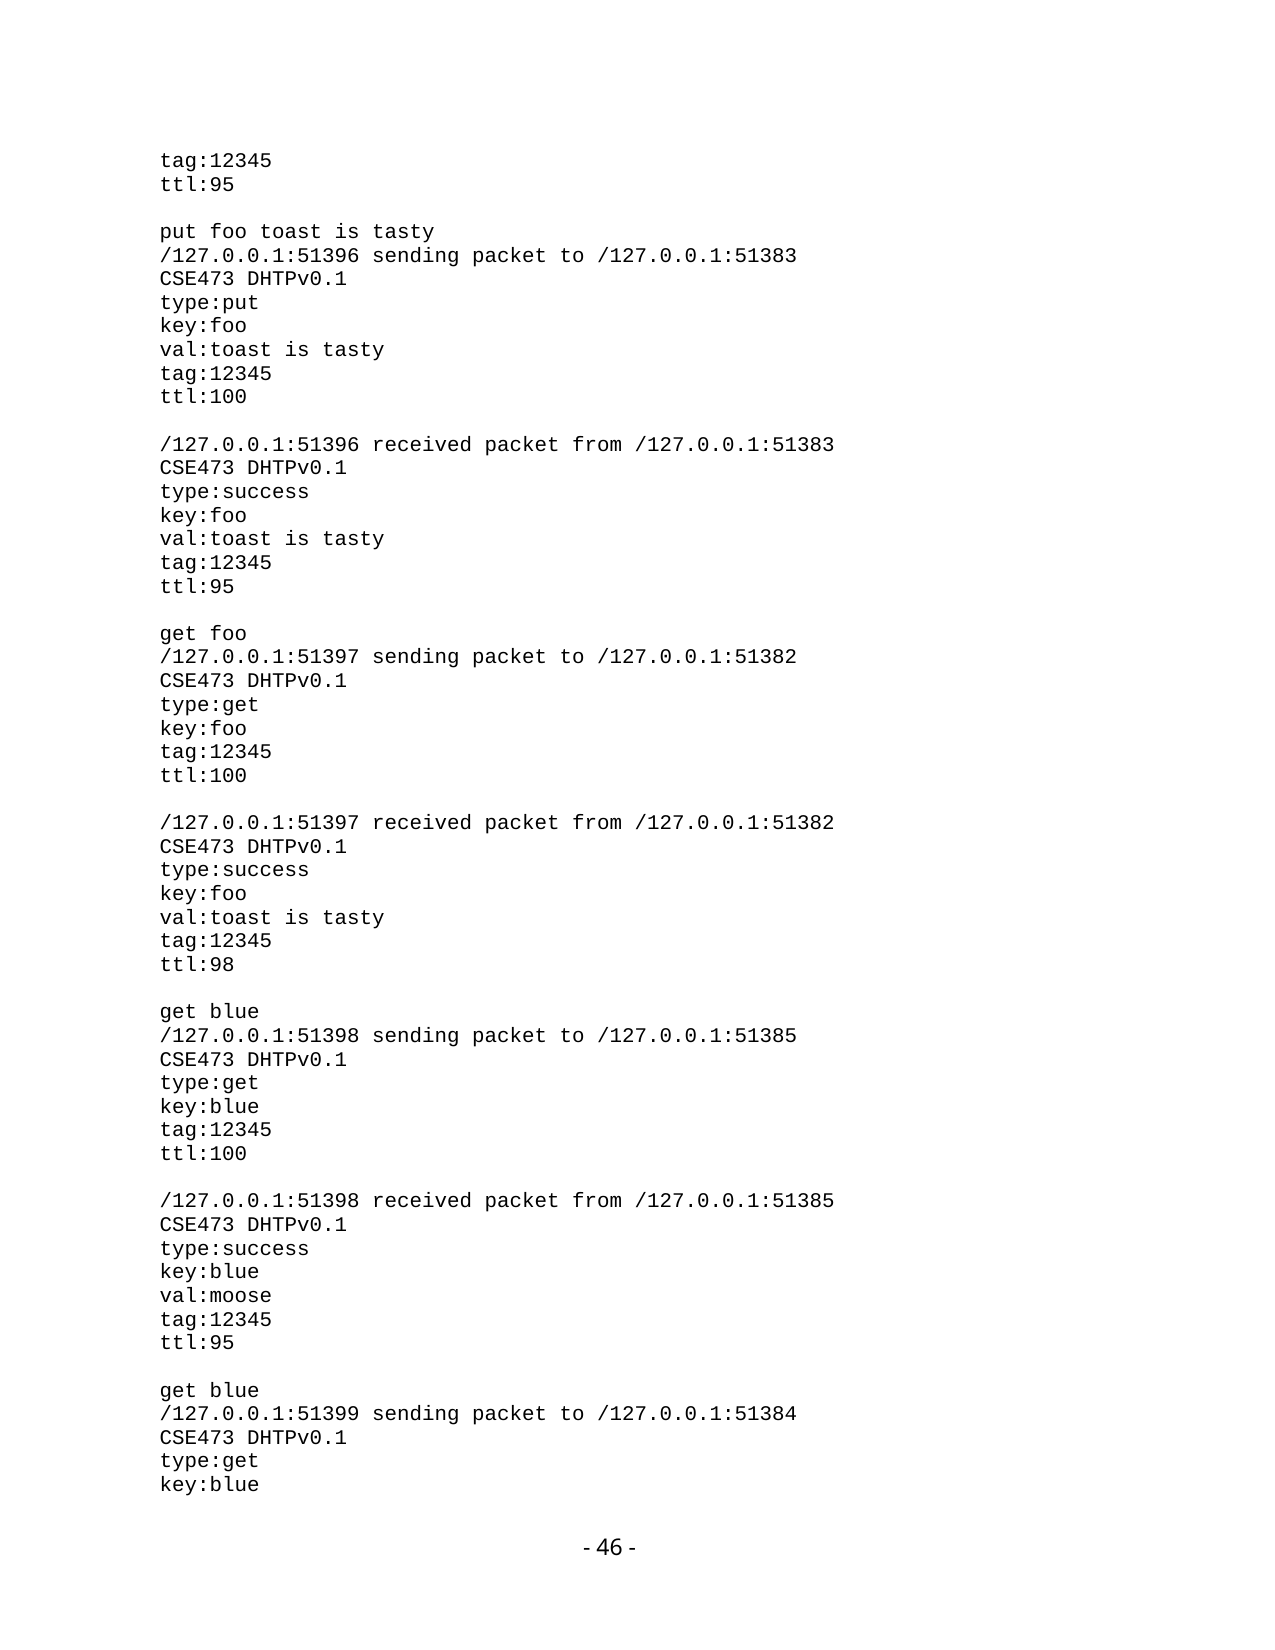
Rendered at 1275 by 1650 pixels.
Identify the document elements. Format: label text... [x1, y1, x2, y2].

text ttl:95 [159, 174, 1134, 197]
text type:success [159, 859, 1134, 883]
text key:blue [159, 1474, 1134, 1498]
text /127.0.0.1:51397 sending packet to /127.0.0.1:51382 [159, 647, 1134, 670]
text tag:12345 [159, 1309, 1134, 1332]
text tag:12345 [159, 930, 1134, 954]
text CSE473 DHTPv0.1 [159, 457, 1134, 481]
text /127.0.0.1:51398 sending packet to /127.0.0.1:51385 [159, 1025, 1134, 1048]
text key:foo [159, 316, 1134, 339]
text tag:12345 [159, 150, 1134, 174]
text ttl:98 [159, 954, 1134, 978]
text tag:12345 [159, 741, 1134, 765]
text CSE473 DHTPv0.1 [159, 836, 1134, 859]
text /127.0.0.1:51399 sending packet to /127.0.0.1:51384 [159, 1403, 1134, 1427]
text type:success [159, 1238, 1134, 1261]
text key:blue [159, 1096, 1134, 1119]
text put foo toast is tasty [159, 221, 1134, 244]
text /127.0.0.1:51397 received packet from /127.0.0.1:51382 [159, 812, 1134, 836]
text /127.0.0.1:51396 sending packet to /127.0.0.1:51383 [159, 244, 1134, 268]
text key:foo [159, 717, 1134, 741]
text get foo [159, 623, 1134, 647]
text CSE473 DHTPv0.1 [159, 670, 1134, 694]
text tag:12345 [159, 1119, 1134, 1143]
text CSE473 DHTPv0.1 [159, 268, 1134, 292]
text get blue [159, 1379, 1134, 1403]
text /127.0.0.1:51396 received packet from /127.0.0.1:51383 [159, 434, 1134, 457]
text val:toast is tasty [159, 339, 1134, 363]
text val:toast is tasty [159, 907, 1134, 930]
text CSE473 DHTPv0.1 [159, 1214, 1134, 1238]
text tag:12345 [159, 552, 1134, 576]
text type:get [159, 1072, 1134, 1096]
text type:success [159, 481, 1134, 505]
text key:foo [159, 505, 1134, 528]
text /127.0.0.1:51398 received packet from /127.0.0.1:51385 [159, 1190, 1134, 1214]
text ttl:100 [159, 765, 1134, 788]
text key:blue [159, 1261, 1134, 1285]
text ttl:100 [159, 1143, 1134, 1167]
text tag:12345 [159, 363, 1134, 386]
text key:foo [159, 883, 1134, 907]
text type:put [159, 292, 1134, 316]
text ttl:100 [159, 386, 1134, 410]
text type:get [159, 1451, 1134, 1474]
text type:get [159, 694, 1134, 717]
text ttl:95 [159, 1332, 1134, 1356]
text val:toast is tasty [159, 528, 1134, 552]
text CSE473 DHTPv0.1 [159, 1427, 1134, 1451]
text CSE473 DHTPv0.1 [159, 1048, 1134, 1072]
text get blue [159, 1001, 1134, 1025]
text ttl:95 [159, 576, 1134, 599]
text val:moose [159, 1285, 1134, 1309]
